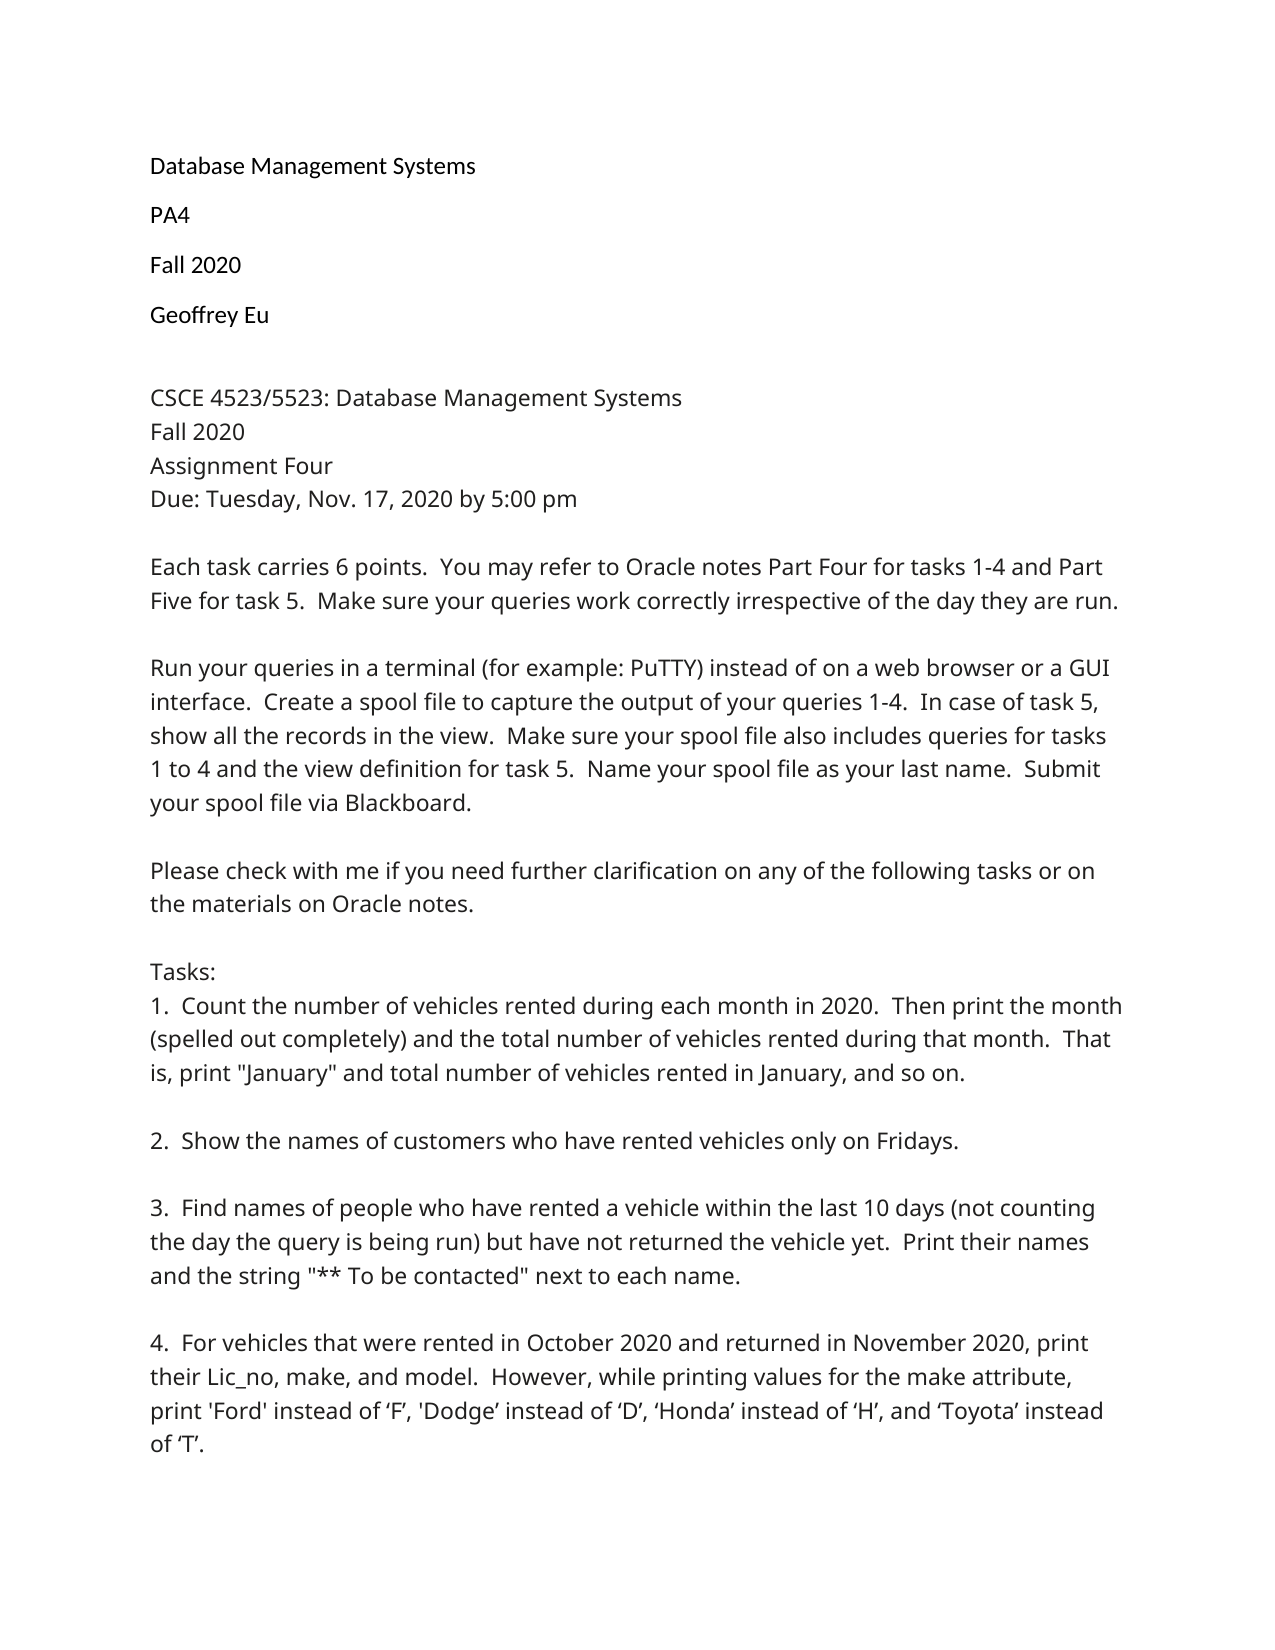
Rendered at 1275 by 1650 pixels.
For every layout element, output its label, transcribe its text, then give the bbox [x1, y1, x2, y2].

text PA4 [150, 199, 1125, 230]
text Geoffrey Eu [150, 299, 1125, 329]
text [150, 348, 1125, 1493]
text Database Management Systems [150, 150, 1125, 181]
text Fall 2020 [150, 249, 1125, 280]
